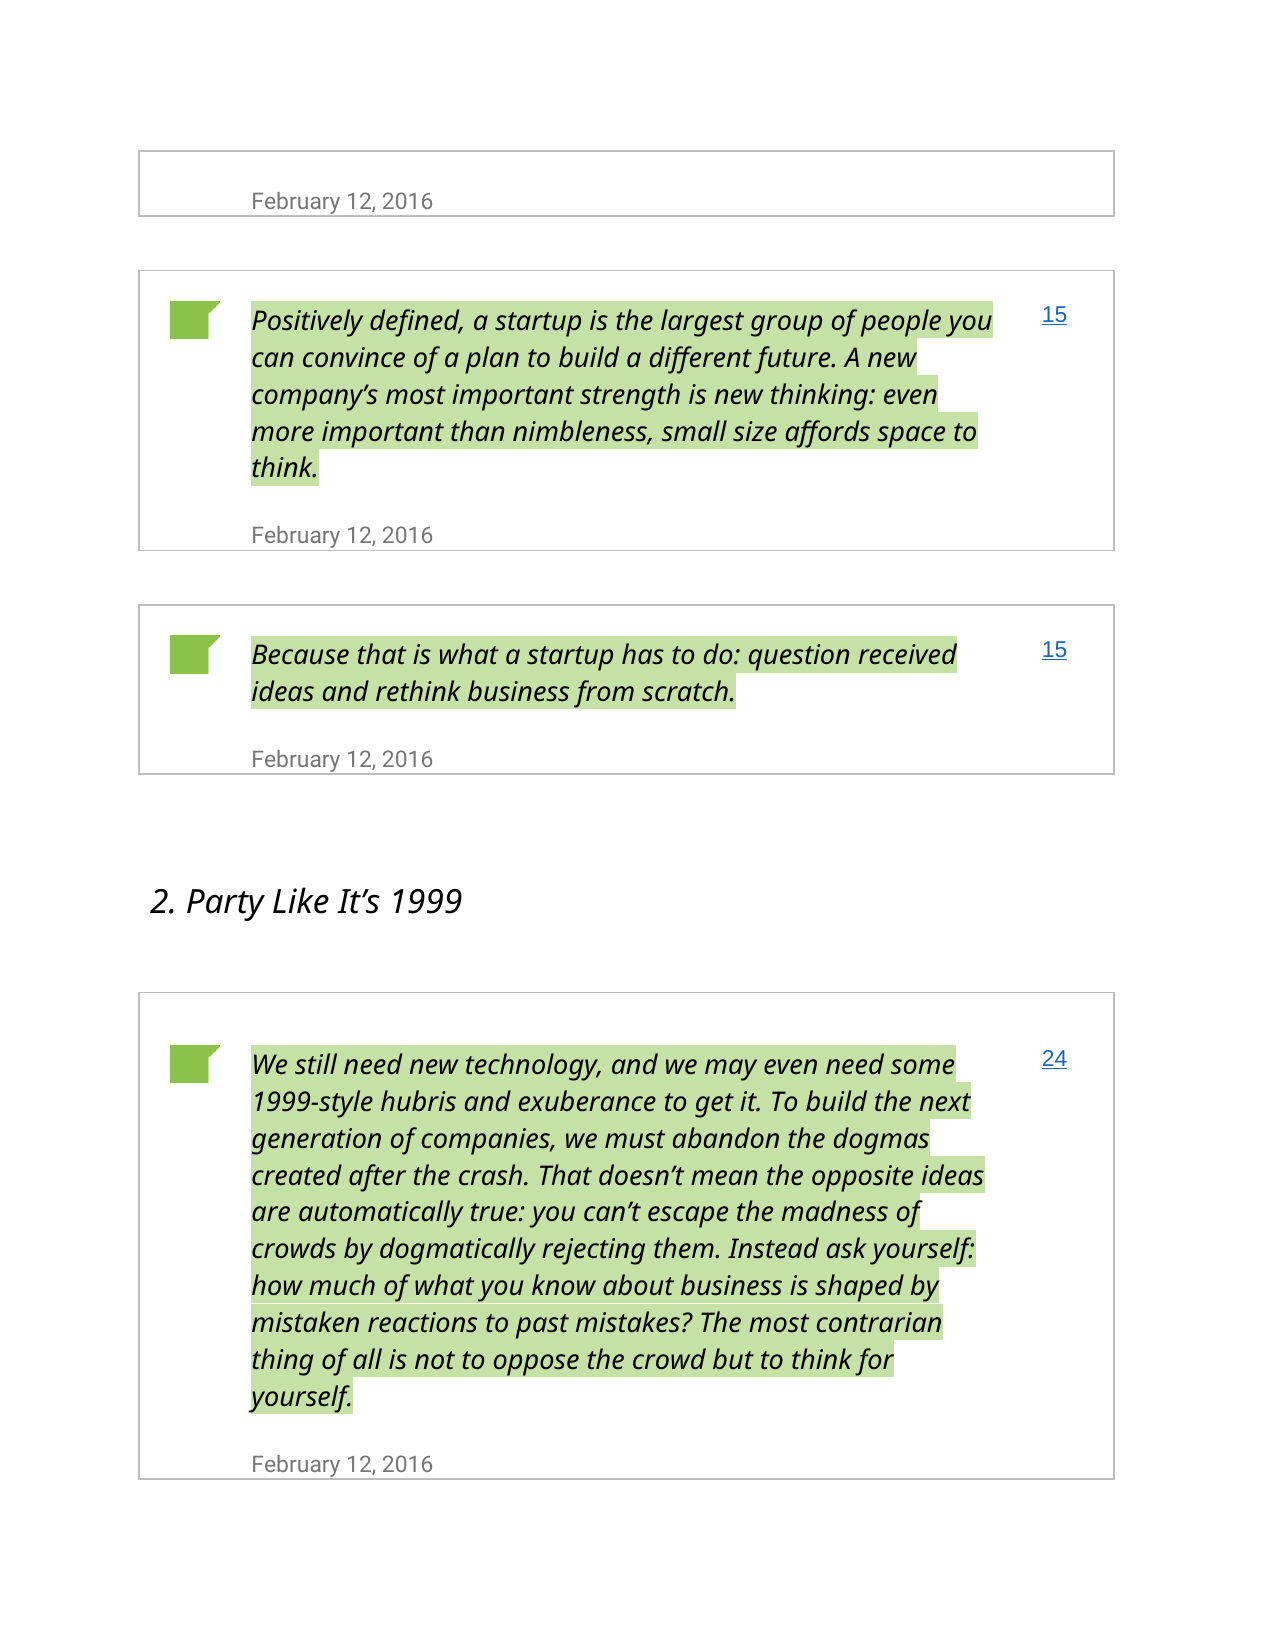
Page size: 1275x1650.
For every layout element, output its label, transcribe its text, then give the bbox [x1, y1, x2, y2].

picture [170, 635, 220, 674]
picture [170, 301, 220, 339]
picture [170, 1045, 220, 1083]
table_header [140, 271, 1113, 550]
table_header [140, 152, 1113, 215]
subtitle 2. Party Like It’s 1999 [150, 877, 1125, 923]
table_header [140, 606, 1113, 773]
table_header [140, 993, 1113, 1478]
